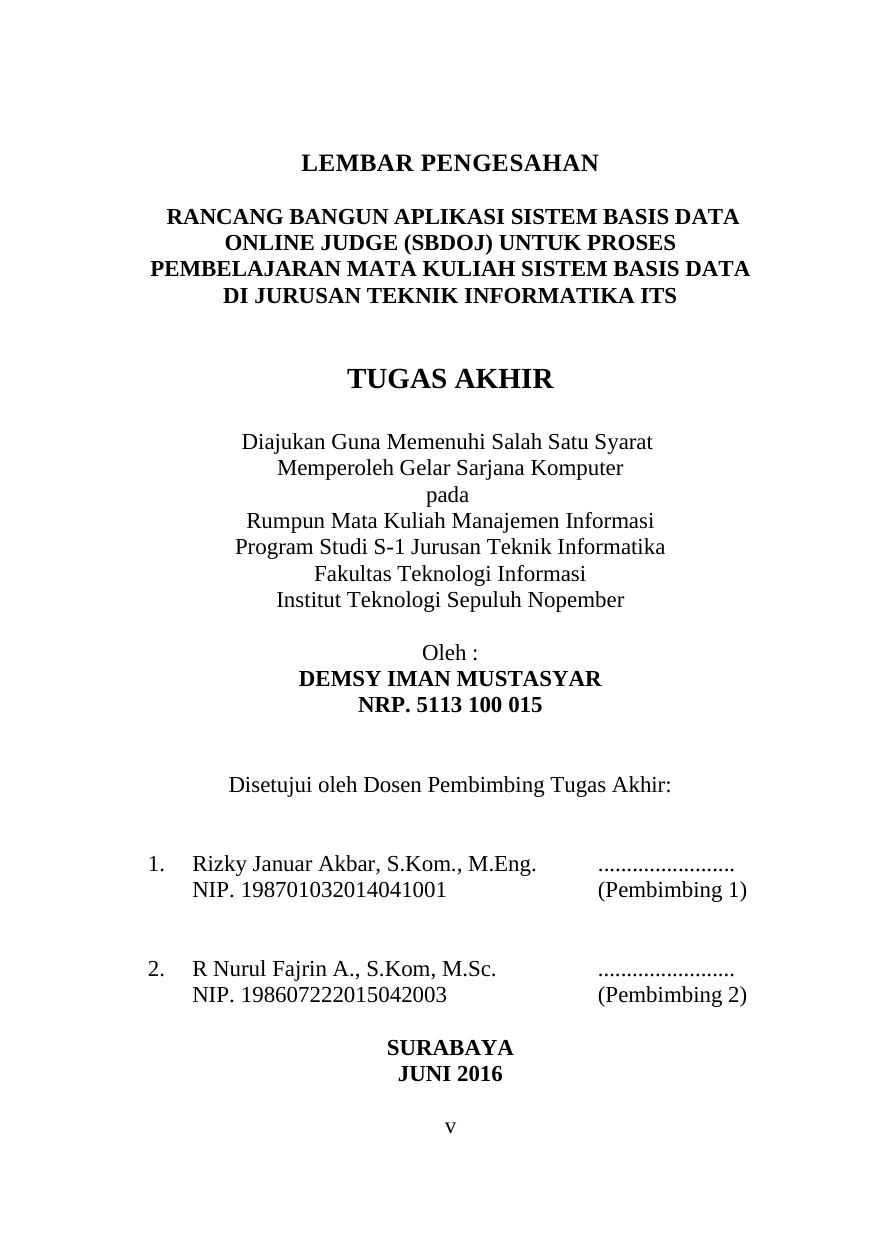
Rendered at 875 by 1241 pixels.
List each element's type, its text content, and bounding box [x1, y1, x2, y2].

text TUGAS AKHIR [148, 361, 753, 394]
text Diajukan Guna Memenuhi Salah Satu Syarat Memperoleh Gelar Sarjana Komputer pada Rumpun Mata Kuliah Manajemen Informasi Program Studi S-1 Jurusan Teknik Informatika Fakultas Teknologi Informasi Institut Teknologi Sepuluh Nopember [148, 428, 753, 612]
list Rizky Januar Akbar, S.Kom., M.Eng. ........................ [148, 850, 753, 876]
subtitle LEMBAR PENGESAHAN [148, 148, 753, 176]
text Oleh : DEMSY IMAN MUSTASYAR NRP. 5113 100 015 [148, 639, 753, 718]
text JUNI 2016 [148, 1061, 753, 1087]
text RANCANG BANGUN APLIKASI SISTEM BASIS DATA ONLINE JUDGE (SBDOJ) UNTUK PROSES PEMBELAJARAN MATA KULIAH SISTEM BASIS DATA DI JURUSAN TEKNIK INFORMATIKA ITS [148, 203, 753, 308]
text NIP. 198607222015042003 (Pembimbing 2) [148, 981, 753, 1008]
text Disetujui oleh Dosen Pembimbing Tugas Akhir: [148, 771, 753, 797]
text NIP. 198701032014041001 (Pembimbing 1) [148, 876, 753, 902]
list R Nurul Fajrin A., S.Kom, M.Sc. ........................ [148, 955, 753, 981]
text SURABAYA [148, 1034, 753, 1061]
